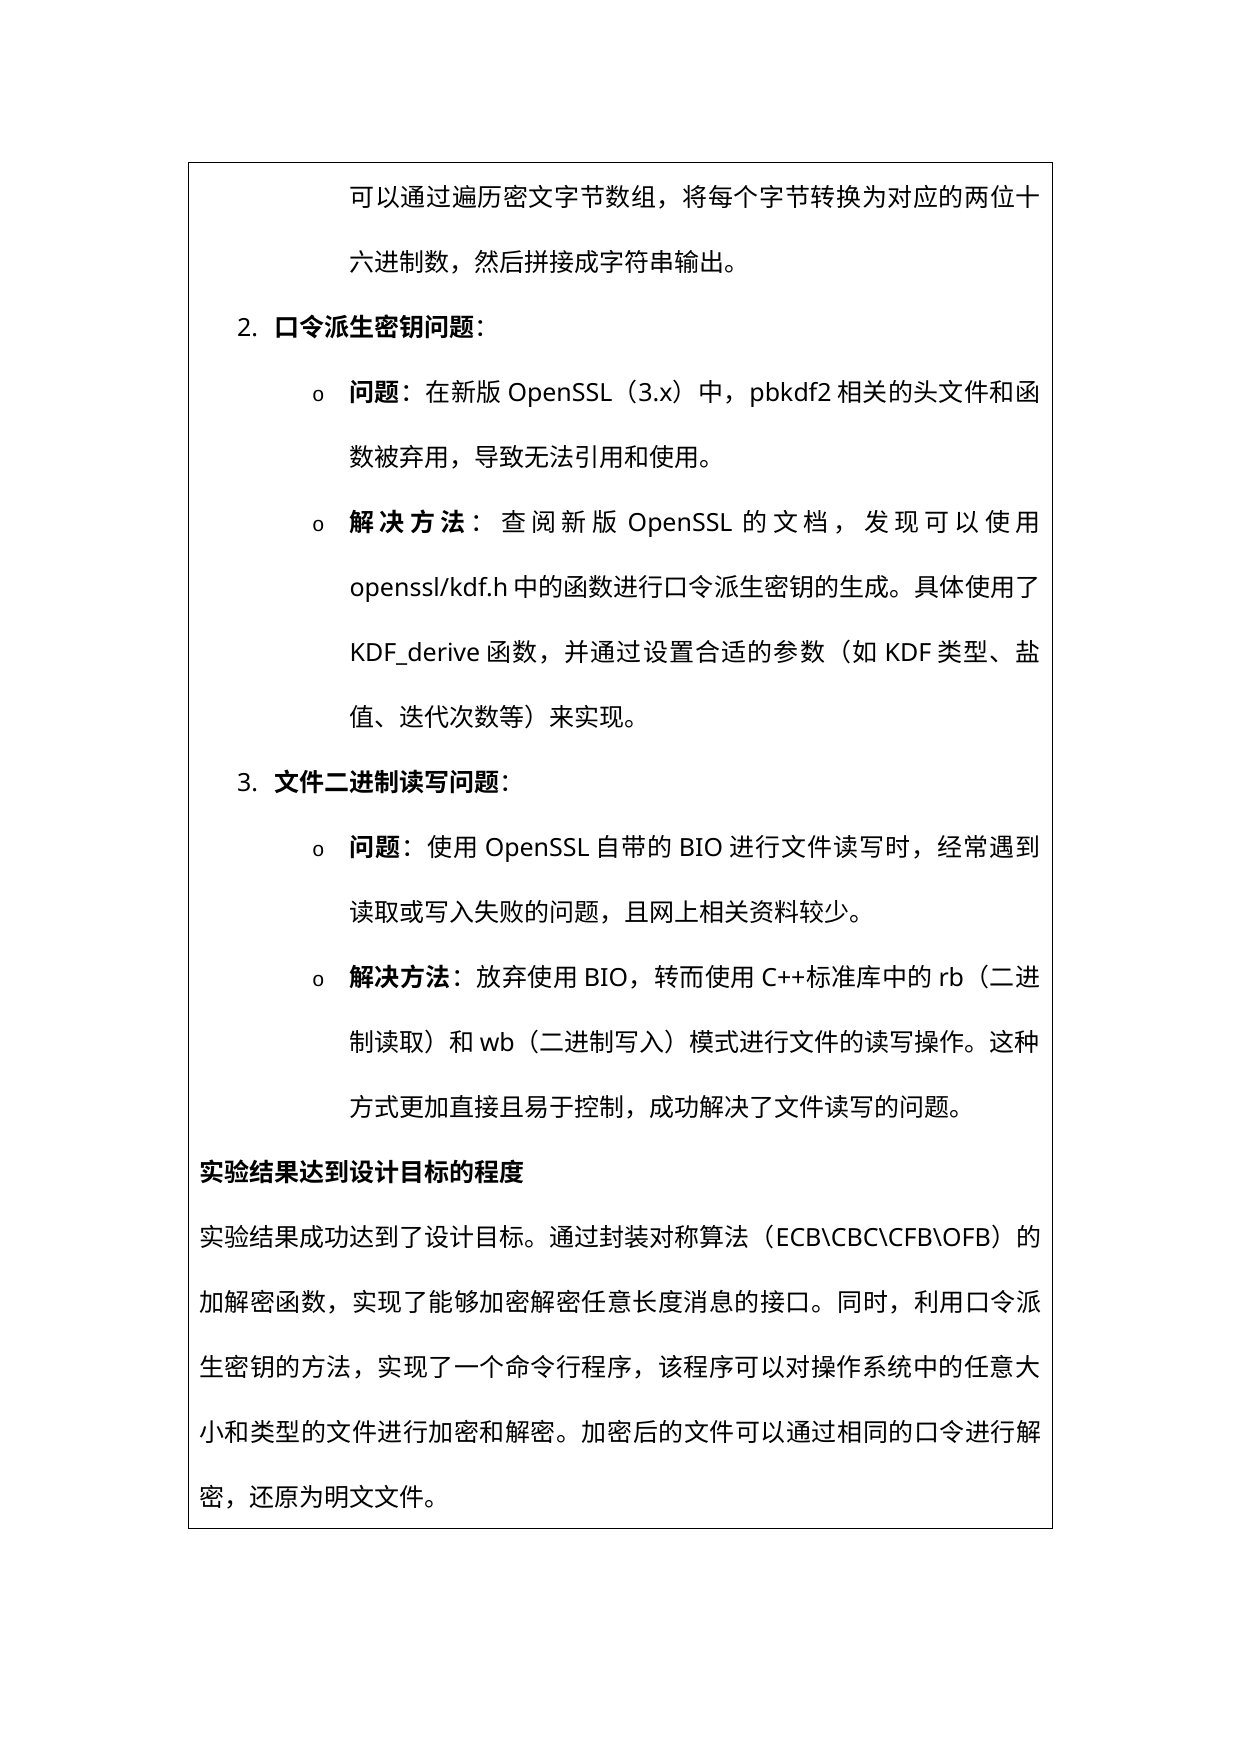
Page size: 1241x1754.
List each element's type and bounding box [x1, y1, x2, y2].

table_cell [189, 163, 1052, 1528]
